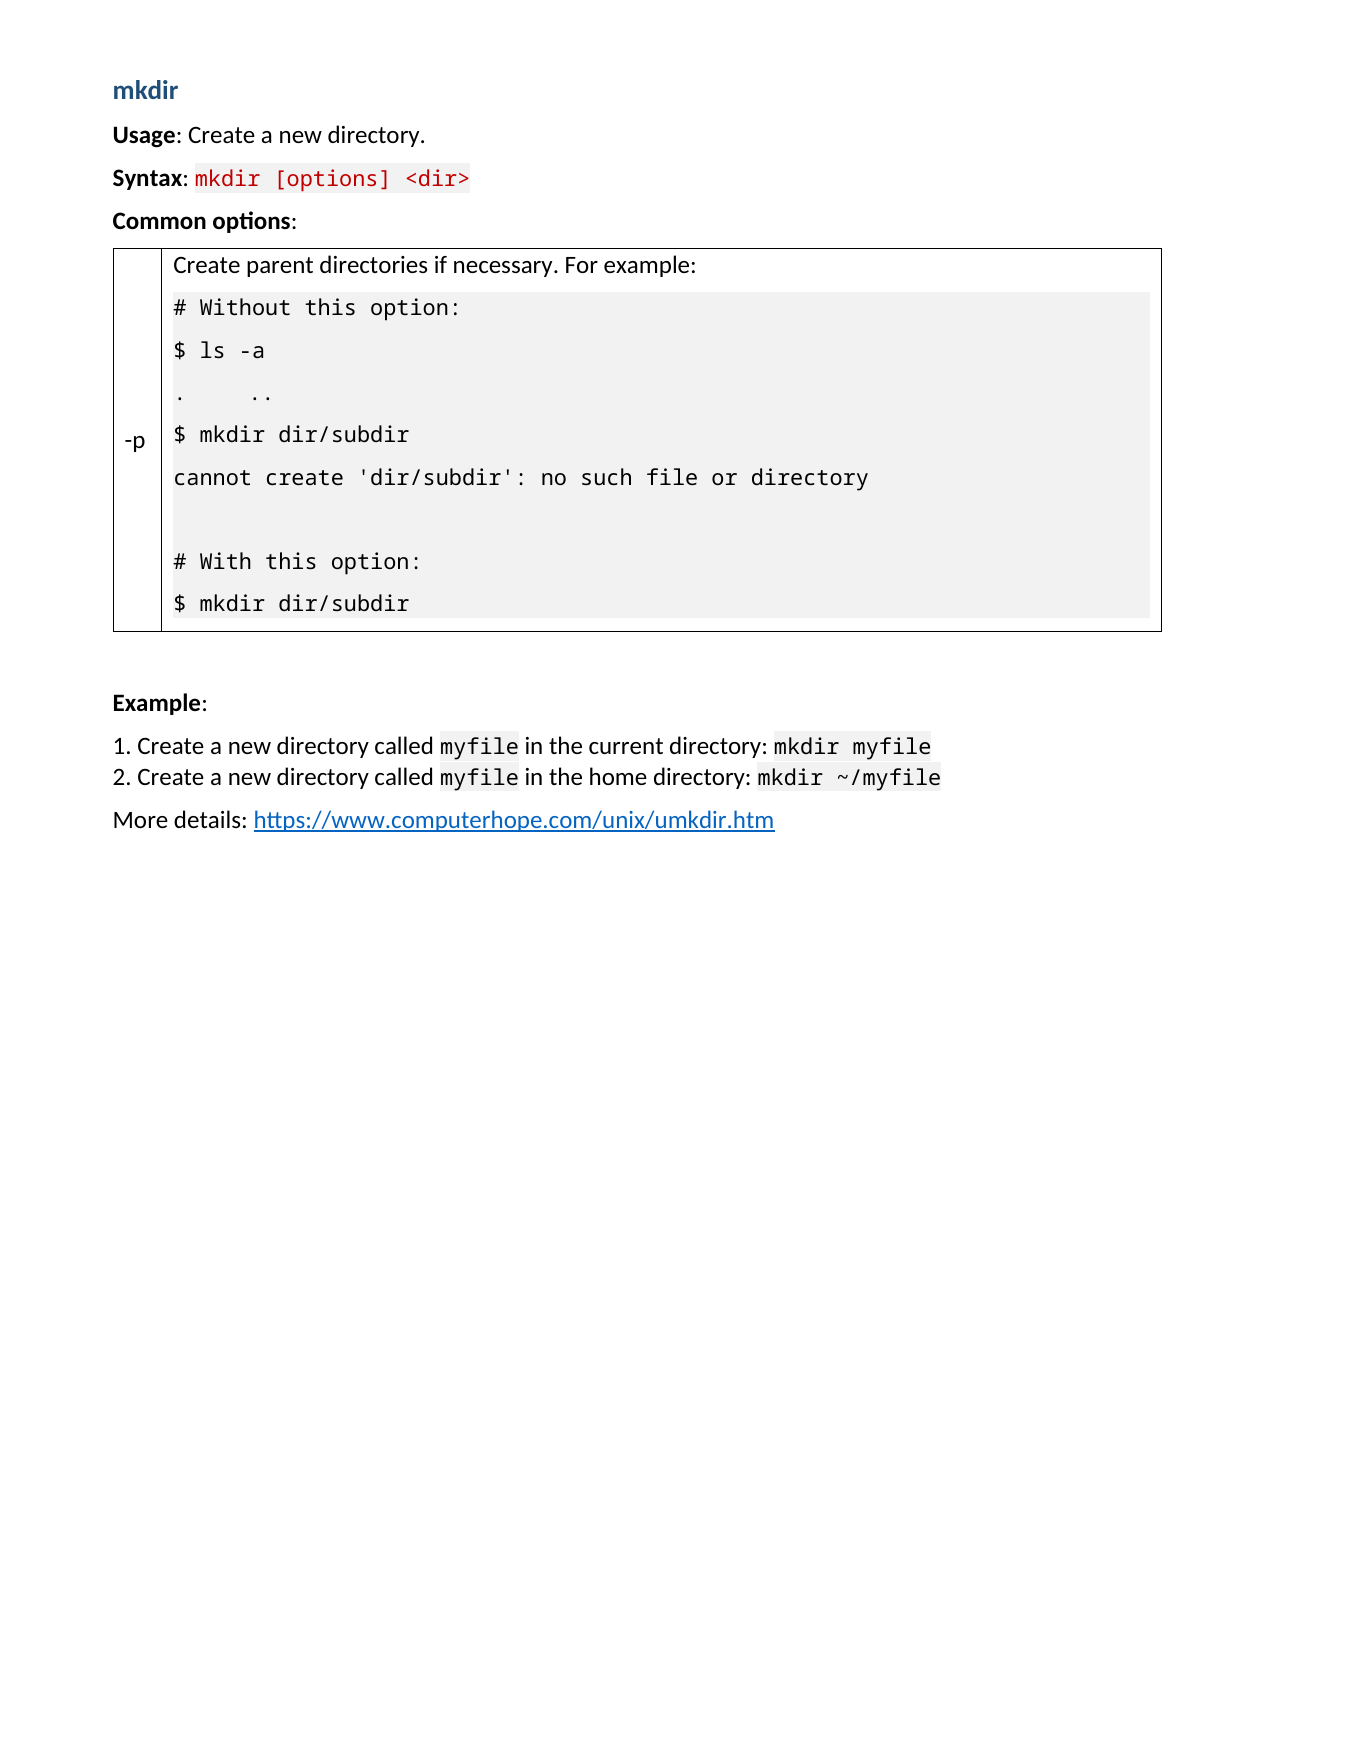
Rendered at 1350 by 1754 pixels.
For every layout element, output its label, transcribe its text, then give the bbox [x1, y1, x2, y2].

text 1. Create a new directory called myfile in the current directory: mkdir myfile [112, 730, 1237, 761]
text Usage: Create a new directory. [112, 119, 1237, 149]
text More details: https://www.computerhope.com/unix/umkdir.htm [112, 804, 1237, 834]
text 2. Create a new directory called myfile in the home directory: mkdir ~/myfile [112, 761, 1237, 791]
text Syntax: mkdir [options] <dir> [112, 162, 1237, 193]
text Common options: [112, 205, 1237, 236]
table_header Create parent directories if necessary. For example: # Without this option: $ ls -a . .. $ mkdir dir/subdir cannot create 'dir/subdir': no such file or directory # With this option: $ mkdir dir/subdir [162, 249, 1161, 631]
subtitle mkdir [112, 73, 1237, 107]
text Example: [112, 687, 1237, 718]
table_header -p [114, 249, 161, 631]
